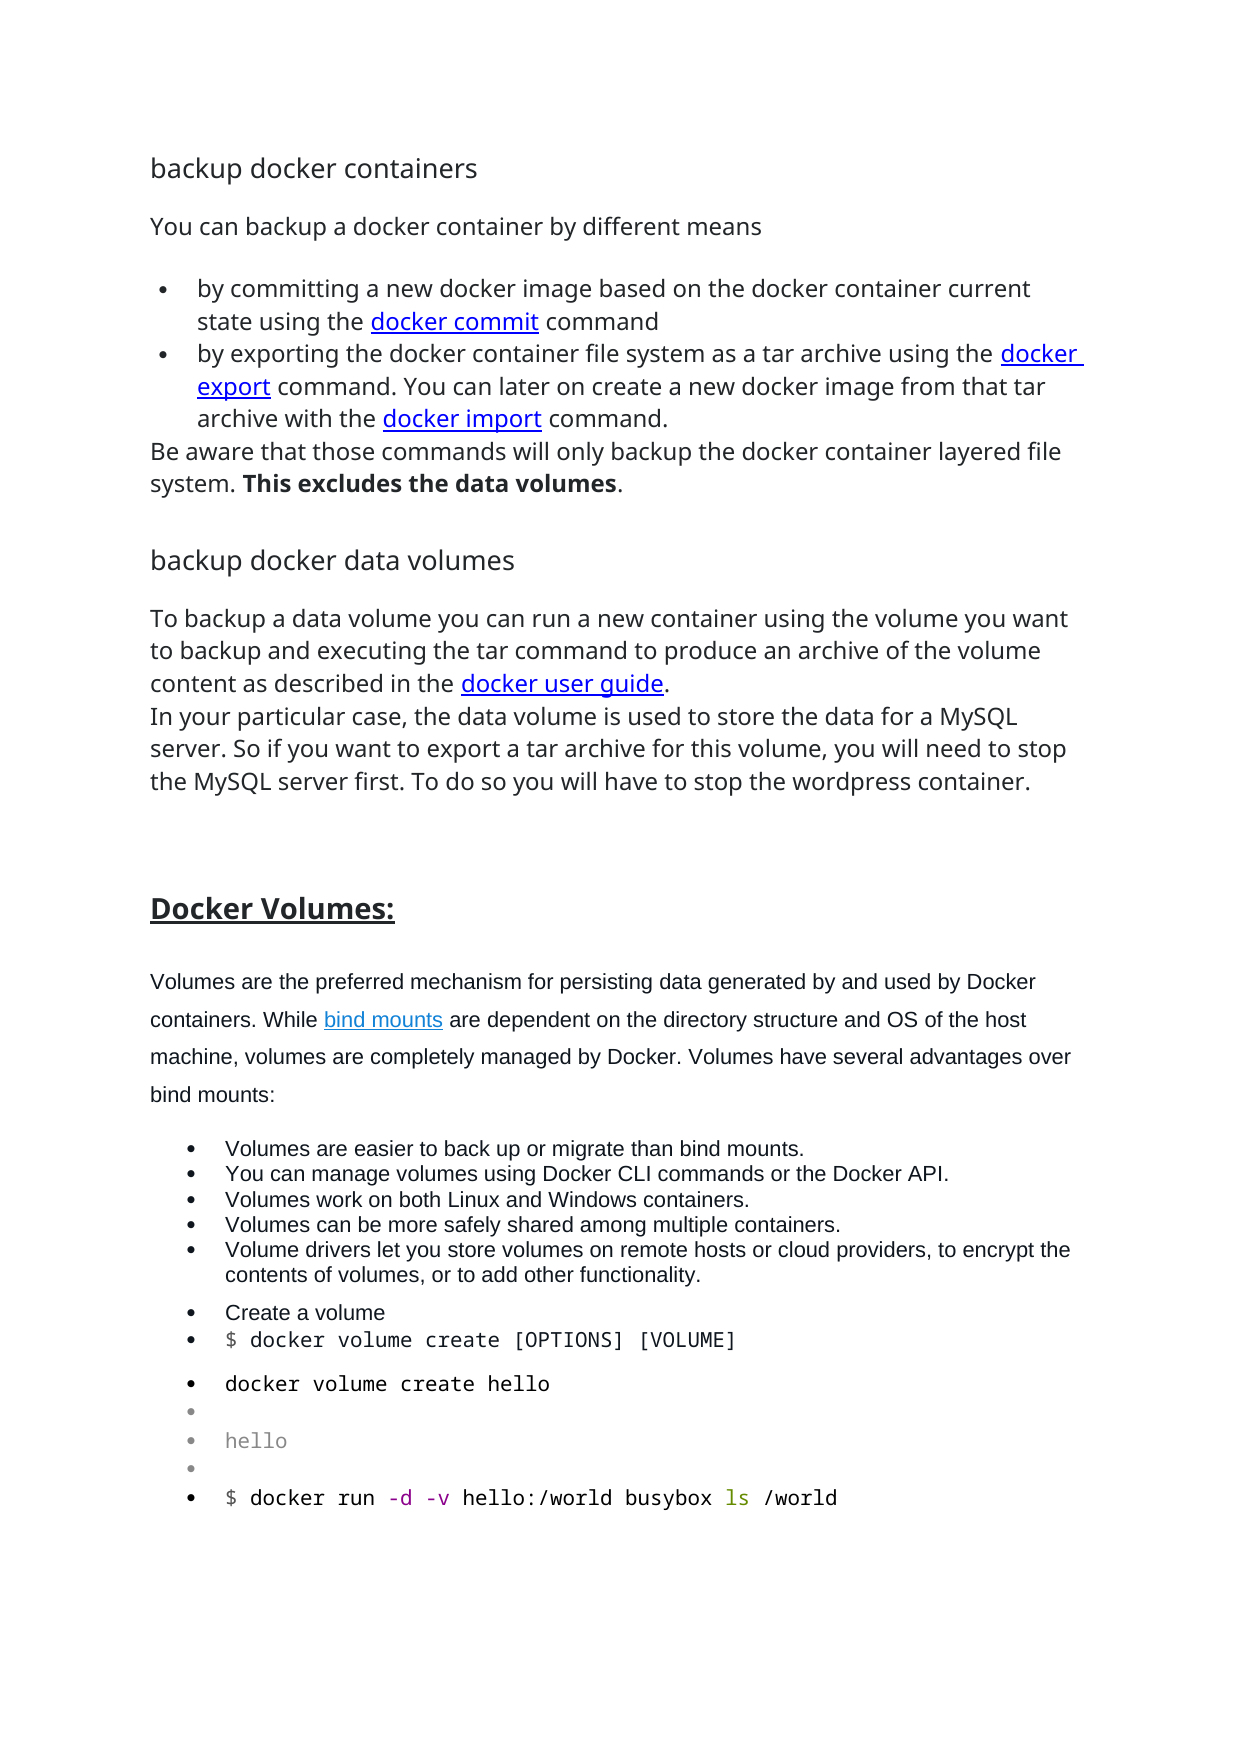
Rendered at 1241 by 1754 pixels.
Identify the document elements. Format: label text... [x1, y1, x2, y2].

list docker volume create hello [187, 1369, 1090, 1397]
list You can manage volumes using Docker CLI commands or the Docker API. [187, 1161, 1090, 1186]
list Volumes work on both Linux and Windows containers. [187, 1186, 1090, 1212]
list by committing a new docker image based on the docker container current state using the docker commit command [159, 272, 1090, 337]
list $ docker volume create [OPTIONS] [VOLUME] [187, 1325, 1090, 1353]
list Create a volume [187, 1287, 1090, 1325]
text Be aware that those commands will only backup the docker container layered file system. This excludes the data volumes. [150, 435, 1090, 500]
text Docker Volumes: [150, 888, 1090, 928]
text Volumes are the preferred mechanism for persisting data generated by and used by Docker containers. While bind mounts are dependent on the directory structure and OS of the host machine, volumes are completely managed by Docker. Volumes have several advantages over bind mounts: [150, 957, 1090, 1107]
text In your particular case, the data volume is used to store the data for a MySQL server. So if you want to export a tar archive for this volume, you will need to stop the MySQL server first. To do so you will have to stop the wordpress container. [150, 699, 1090, 797]
list Volumes can be more safely shared among multiple containers. [187, 1212, 1090, 1237]
list hello [187, 1426, 1090, 1454]
list by exporting the docker container file system as a tar archive using the docker export command. You can later on create a new docker image from that tar archive with the docker import command. [159, 337, 1090, 435]
list Volume drivers let you store volumes on remote hosts or cloud providers, to encrypt the contents of volumes, or to add other functionality. [187, 1237, 1090, 1287]
list $ docker run -d -v hello:/world busybox ls /world [187, 1483, 1090, 1511]
subtitle backup docker containers [150, 150, 1090, 187]
text You can backup a docker container by different means [150, 210, 1090, 242]
list Volumes are easier to back up or migrate than bind mounts. [187, 1136, 1090, 1161]
subtitle backup docker data volumes [150, 542, 1090, 578]
text To backup a data volume you can run a new container using the volume you want to backup and executing the tar command to produce an archive of the volume content as described in the docker user guide. [150, 601, 1090, 699]
